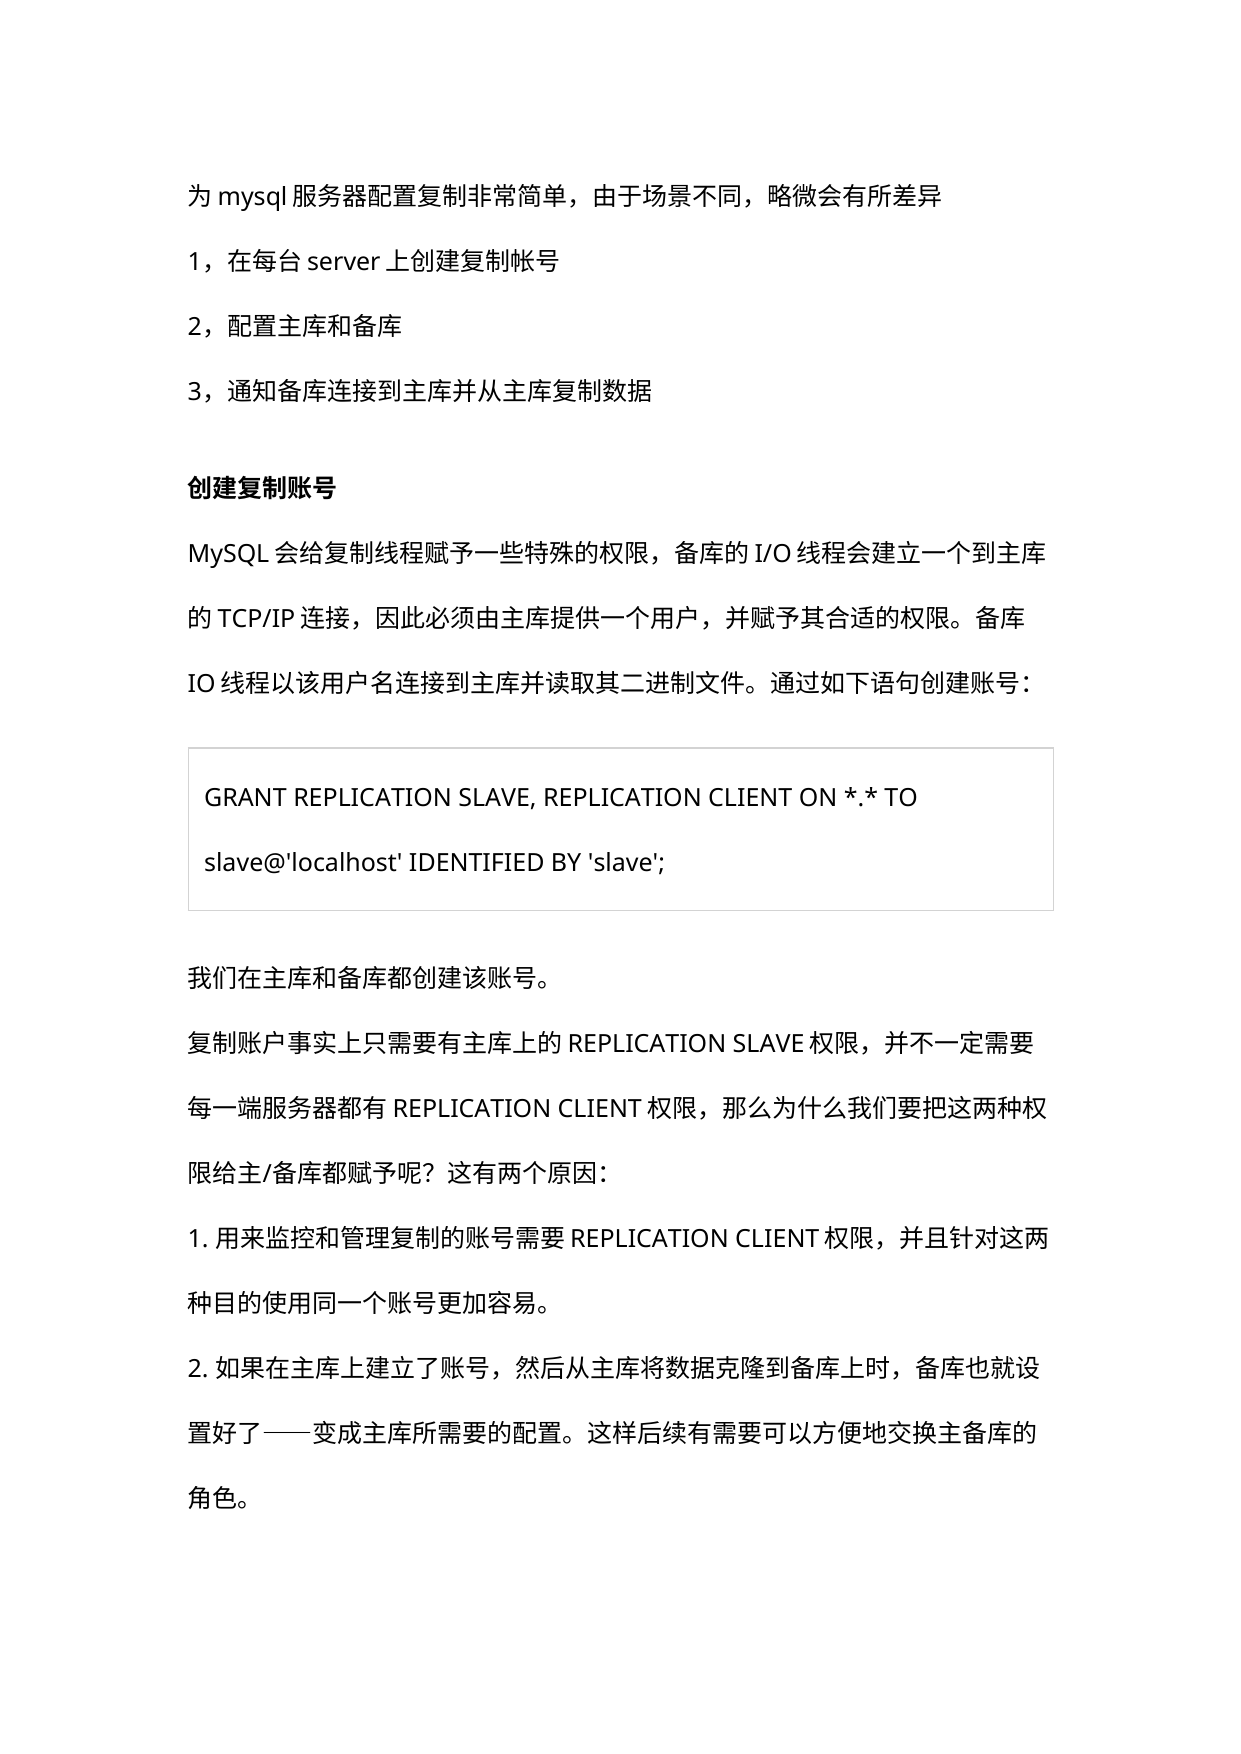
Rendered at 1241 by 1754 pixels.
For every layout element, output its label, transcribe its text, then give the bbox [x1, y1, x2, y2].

text 2. 如果在主库上建立了账号，然后从主库将数据克隆到备库上时，备库也就设置好了——变成主库所需要的配置。这样后续有需要可以方便地交换主备库的角色。 [187, 1334, 1053, 1529]
table_header GRANT REPLICATION SLAVE, REPLICATION CLIENT ON *.* TO slave@'localhost' IDENTIFIED BY 'slave'; [189, 749, 1053, 910]
text 1，在每台server上创建复制帐号 [187, 227, 1053, 292]
text 我们在主库和备库都创建该账号。 [187, 944, 1053, 1009]
text 创建复制账号 [187, 454, 1053, 519]
text MySQL会给复制线程赋予一些特殊的权限，备库的I/O线程会建立一个到主库的TCP/IP连接，因此必须由主库提供一个用户，并赋予其合适的权限。备库IO线程以该用户名连接到主库并读取其二进制文件。通过如下语句创建账号： [187, 519, 1053, 714]
text 为mysql服务器配置复制非常简单，由于场景不同，略微会有所差异 [187, 162, 1053, 227]
text 2，配置主库和备库 [187, 292, 1053, 357]
text 3，通知备库连接到主库并从主库复制数据 [187, 357, 1053, 422]
text 复制账户事实上只需要有主库上的REPLICATION SLAVE权限，并不一定需要每一端服务器都有REPLICATION CLIENT权限，那么为什么我们要把这两种权限给主/备库都赋予呢？这有两个原因： [187, 1009, 1053, 1204]
text 1. 用来监控和管理复制的账号需要REPLICATION CLIENT权限，并且针对这两种目的使用同一个账号更加容易。 [187, 1204, 1053, 1334]
